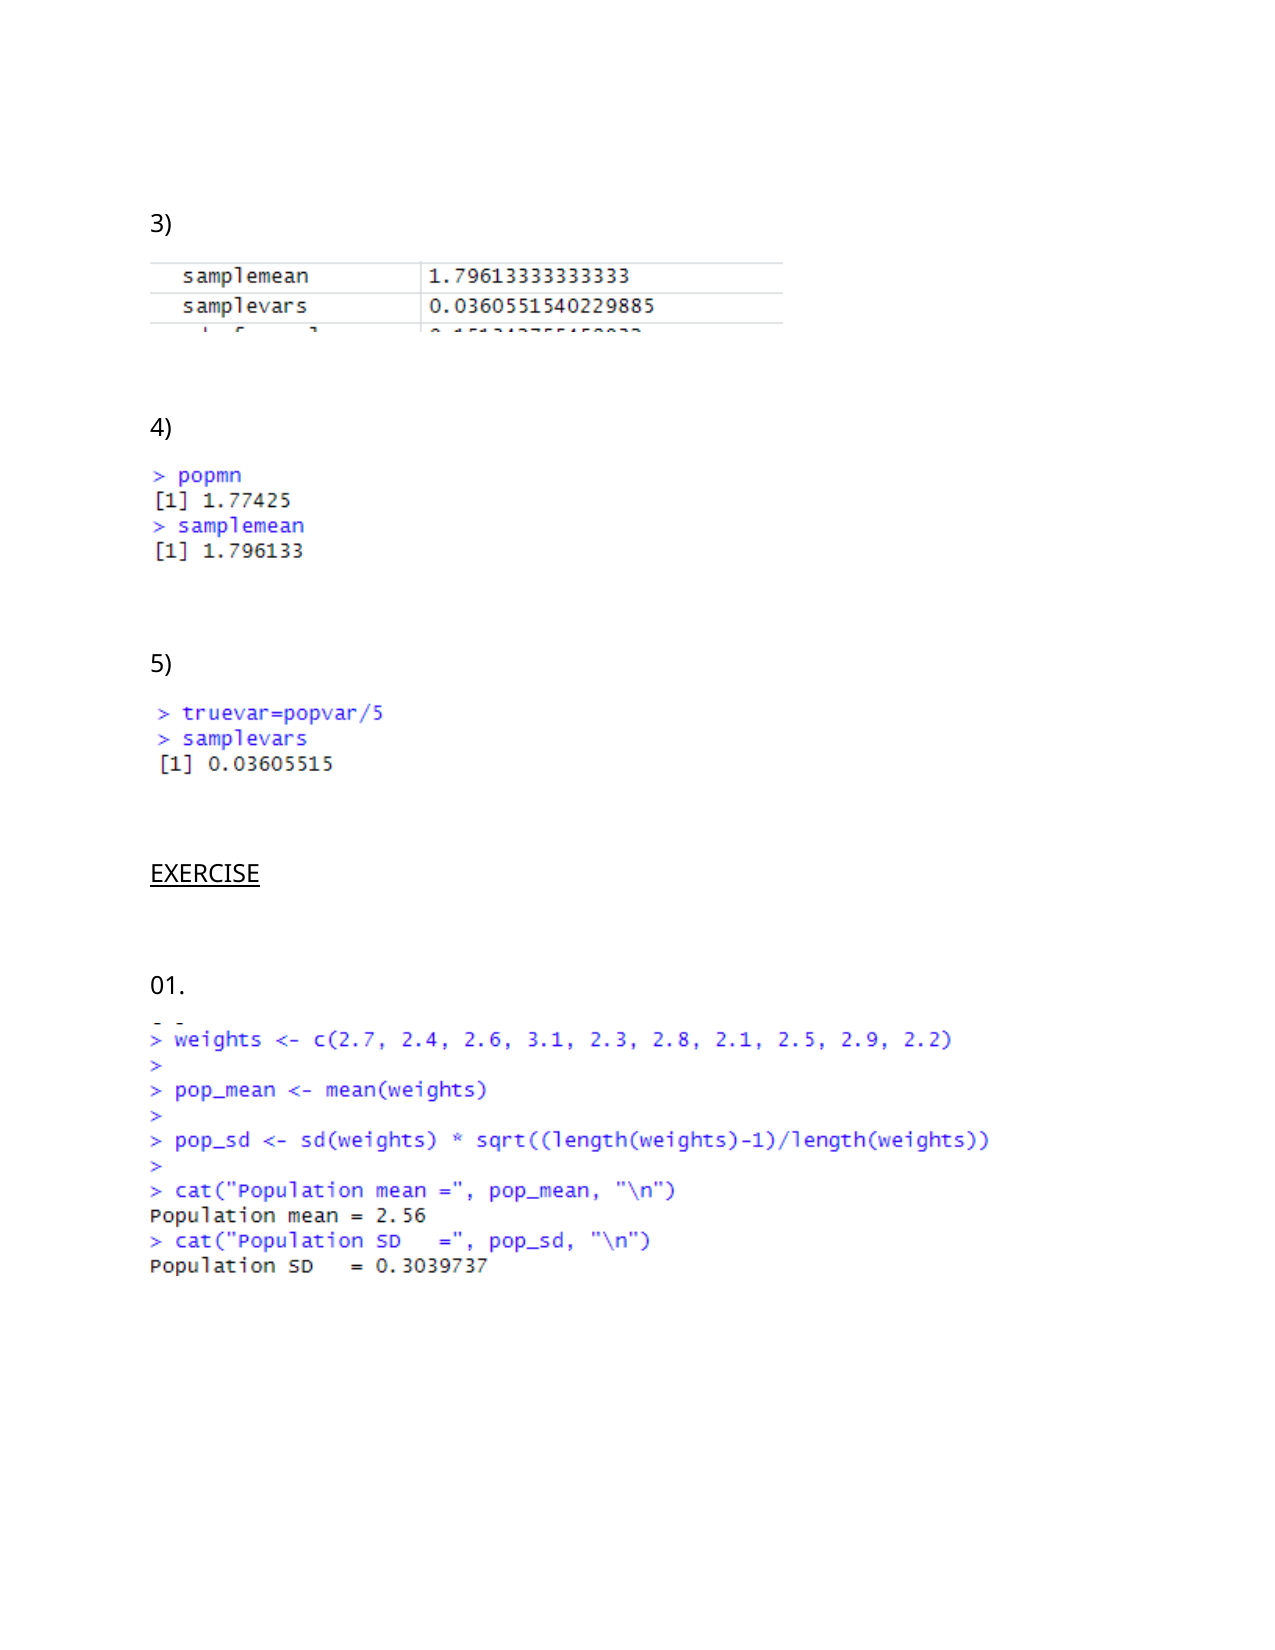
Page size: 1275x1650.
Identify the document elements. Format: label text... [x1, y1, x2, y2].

picture [150, 465, 393, 569]
picture [150, 1023, 1032, 1276]
text 4) [150, 409, 1125, 444]
text 3) [150, 206, 1125, 240]
picture [150, 261, 783, 332]
picture [150, 702, 438, 779]
text EXERCISE [150, 856, 1125, 890]
text 5) [150, 646, 1125, 680]
text 01. [150, 968, 1125, 1002]
